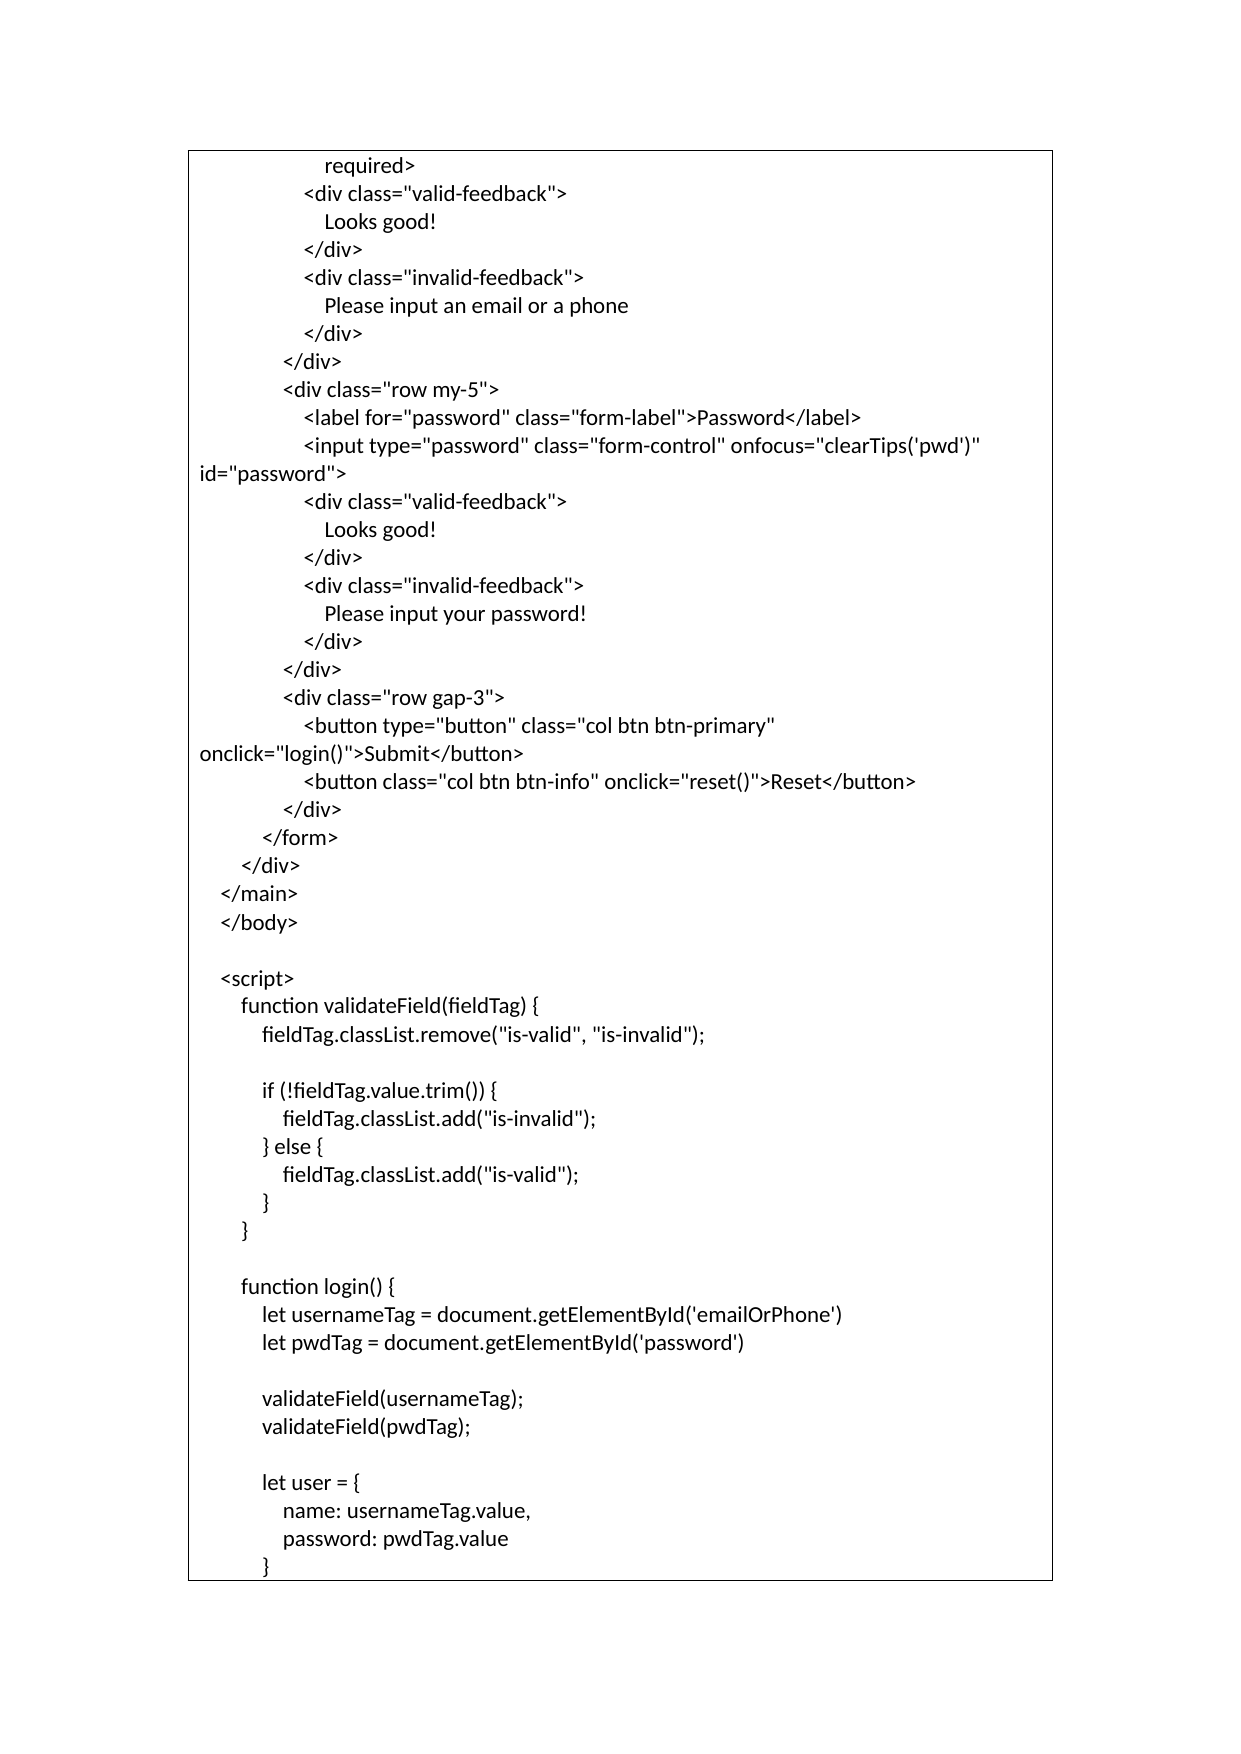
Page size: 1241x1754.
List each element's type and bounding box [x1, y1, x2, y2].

table_header [189, 151, 1052, 1580]
